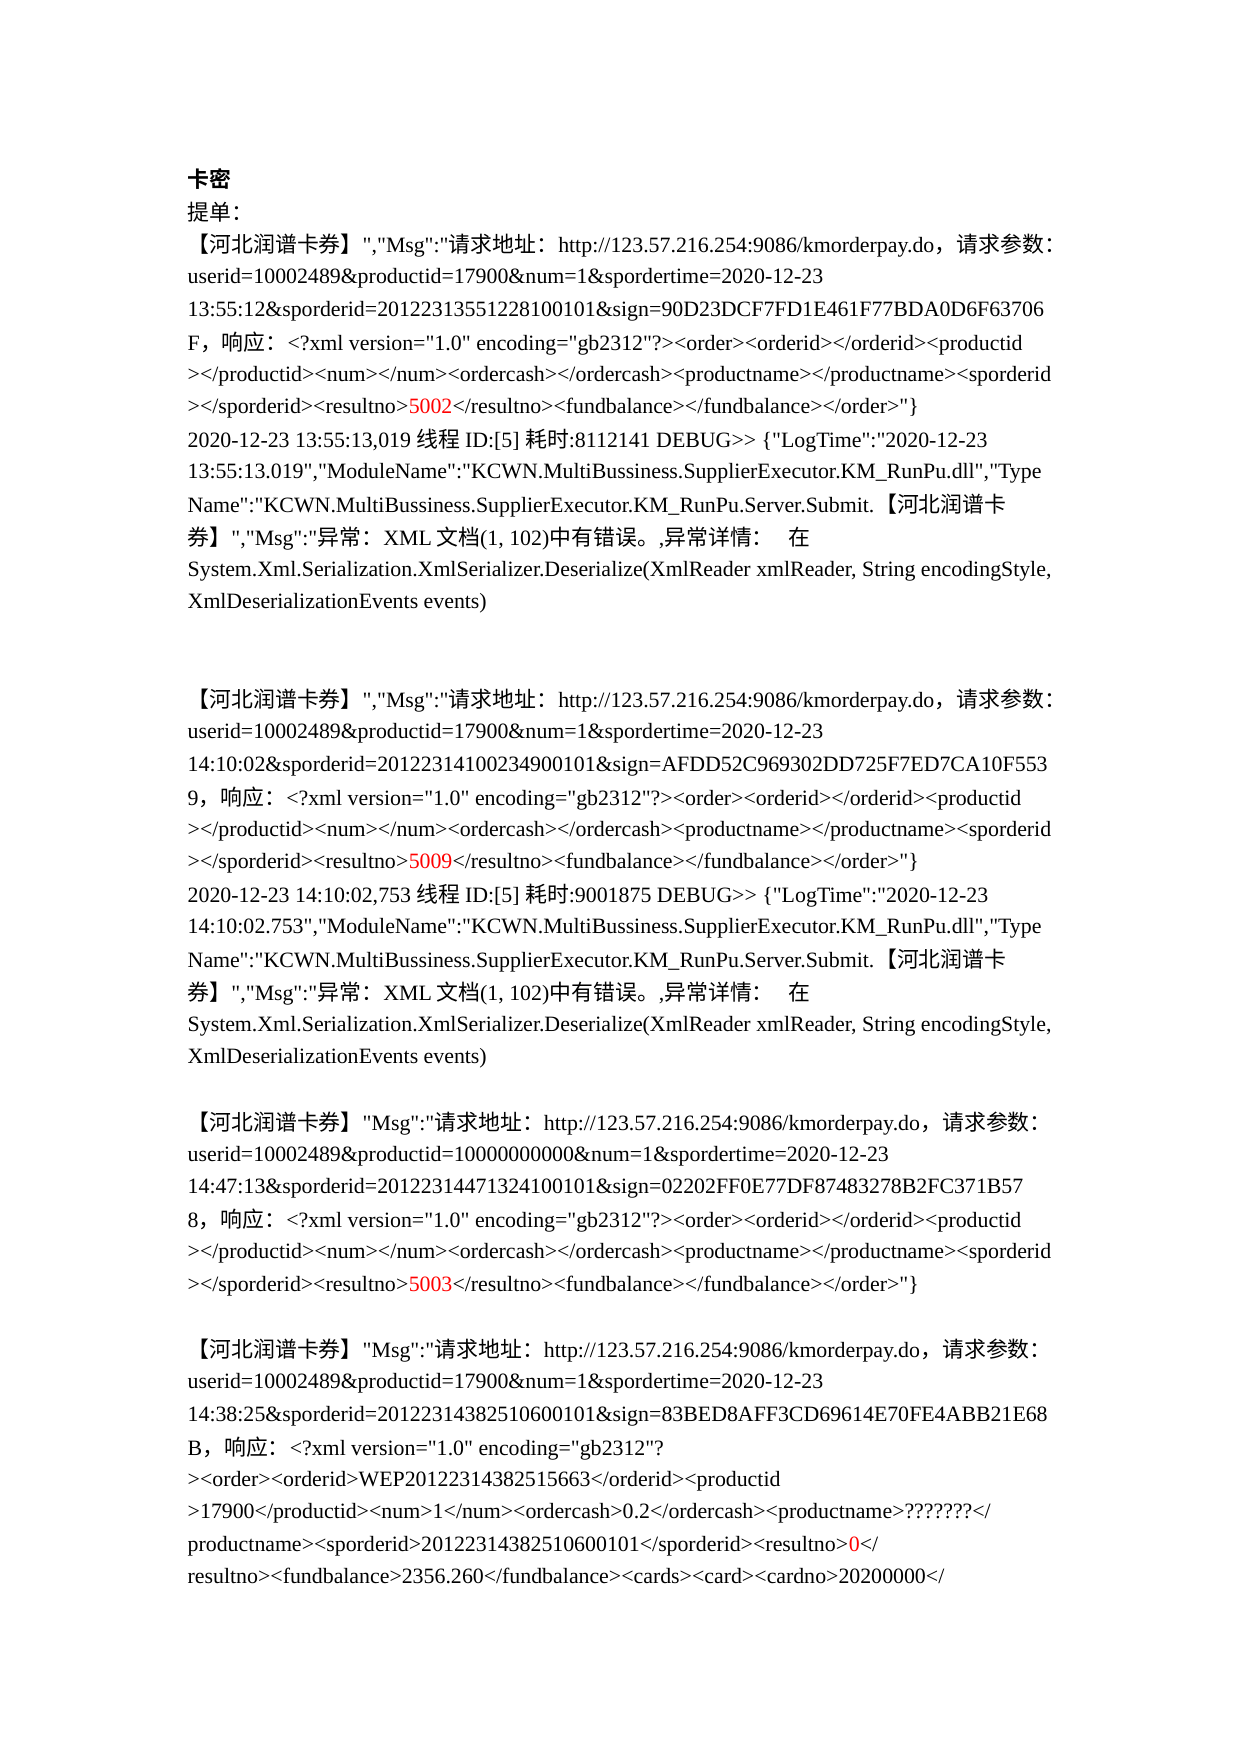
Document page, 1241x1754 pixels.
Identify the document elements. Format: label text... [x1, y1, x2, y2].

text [187, 1332, 1053, 1592]
text 提单： [187, 194, 1053, 227]
text 【河北润谱卡券】","Msg":"请求地址：http://123.57.216.254:9086/kmorderpay.do，请求参数：userid=10002489&productid=17900&num=1&spordertime=2020-12-23 13:55:12&sporderid=20122313551228100101&sign=90D23DCF7FD1E461F77BDA0D6F63706F，响应：<?xml version="1.0" encoding="gb2312"?><order><orderid></orderid><productid ></productid><num></num><ordercash></ordercash><productname></productname><sporderid></sporderid><resultno>5002</resultno><fundbalance></fundbalance></order>"} [187, 227, 1053, 422]
text 2020-12-23 13:55:13,019 线程ID:[5] 耗时:8112141 DEBUG>> {"LogTime":"2020-12-23 13:55:13.019","ModuleName":"KCWN.MultiBussiness.SupplierExecutor.KM_RunPu.dll","TypeName":"KCWN.MultiBussiness.SupplierExecutor.KM_RunPu.Server.Submit.【河北润谱卡券】","Msg":"异常：XML 文档(1, 102)中有错误。,异常详情： 在 System.Xml.Serialization.XmlSerializer.Deserialize(XmlReader xmlReader, String encodingStyle, XmlDeserializationEvents events) [187, 422, 1053, 617]
text 卡密 [187, 162, 1053, 194]
text 2020-12-23 14:10:02,753 线程ID:[5] 耗时:9001875 DEBUG>> {"LogTime":"2020-12-23 14:10:02.753","ModuleName":"KCWN.MultiBussiness.SupplierExecutor.KM_RunPu.dll","TypeName":"KCWN.MultiBussiness.SupplierExecutor.KM_RunPu.Server.Submit.【河北润谱卡券】","Msg":"异常：XML 文档(1, 102)中有错误。,异常详情： 在 System.Xml.Serialization.XmlSerializer.Deserialize(XmlReader xmlReader, String encodingStyle, XmlDeserializationEvents events) [187, 877, 1053, 1072]
text 【河北润谱卡券】"Msg":"请求地址：http://123.57.216.254:9086/kmorderpay.do，请求参数：userid=10002489&productid=10000000000&num=1&spordertime=2020-12-23 14:47:13&sporderid=20122314471324100101&sign=02202FF0E77DF87483278B2FC371B578，响应：<?xml version="1.0" encoding="gb2312"?><order><orderid></orderid><productid ></productid><num></num><ordercash></ordercash><productname></productname><sporderid></sporderid><resultno>5003</resultno><fundbalance></fundbalance></order>"} [187, 1104, 1053, 1299]
text 【河北润谱卡券】","Msg":"请求地址：http://123.57.216.254:9086/kmorderpay.do，请求参数：userid=10002489&productid=17900&num=1&spordertime=2020-12-23 14:10:02&sporderid=20122314100234900101&sign=AFDD52C969302DD725F7ED7CA10F5539，响应：<?xml version="1.0" encoding="gb2312"?><order><orderid></orderid><productid ></productid><num></num><ordercash></ordercash><productname></productname><sporderid></sporderid><resultno>5009</resultno><fundbalance></fundbalance></order>"} [187, 682, 1053, 877]
